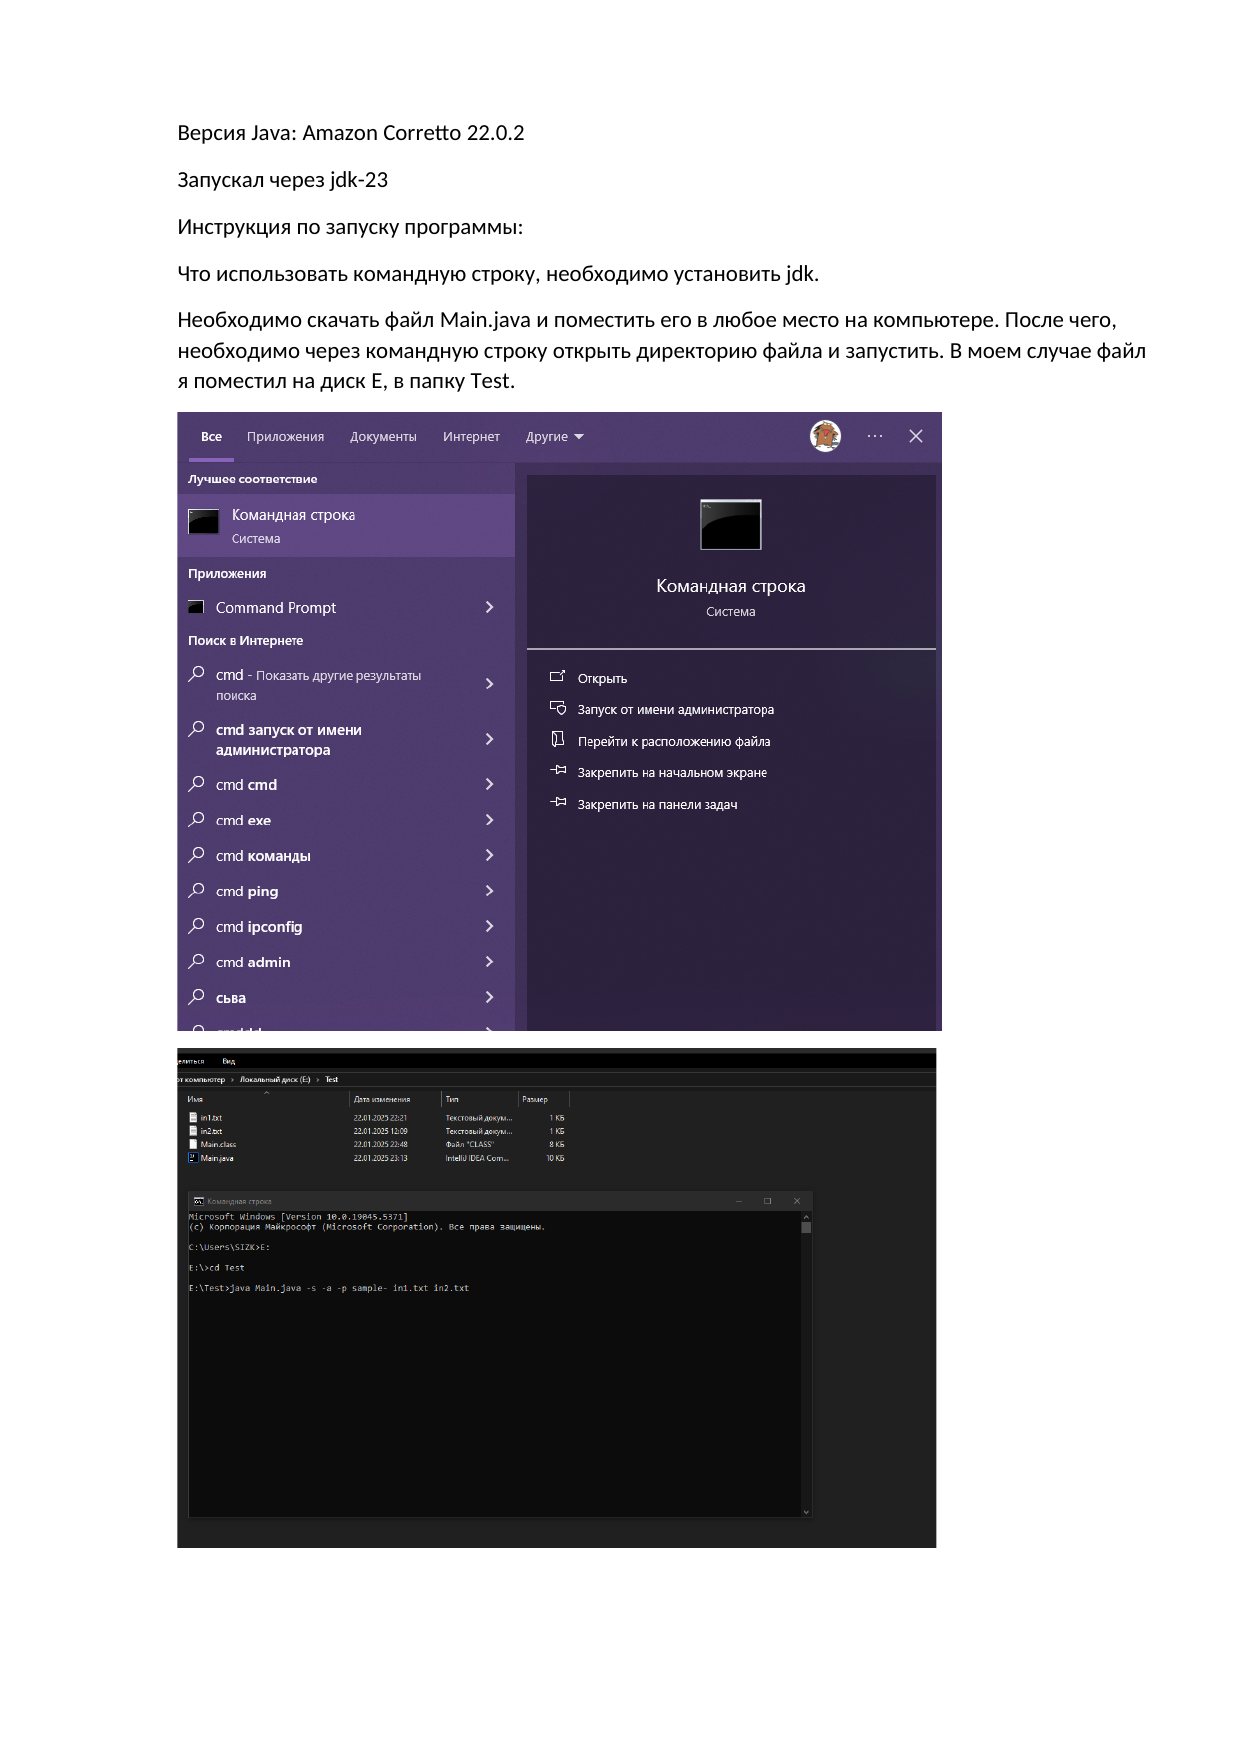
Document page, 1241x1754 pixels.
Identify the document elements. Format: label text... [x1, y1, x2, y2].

text Инструкция по запуску программы: [177, 212, 1152, 240]
picture [177, 1048, 937, 1548]
text Что использовать командную строку, необходимо установить jdk. [177, 259, 1152, 287]
text Версия Java: Amazon Corretto 22.0.2 [177, 118, 1152, 146]
text Запускал через jdk-23 [177, 165, 1152, 193]
picture [177, 412, 942, 1031]
text Необходимо скачать файл Main.java и поместить его в любое место на компьютере. После чего, необходимо через командную строку открыть директорию файла и запустить. В моем случае файл я поместил на диск E, в папку Test. [177, 306, 1152, 394]
